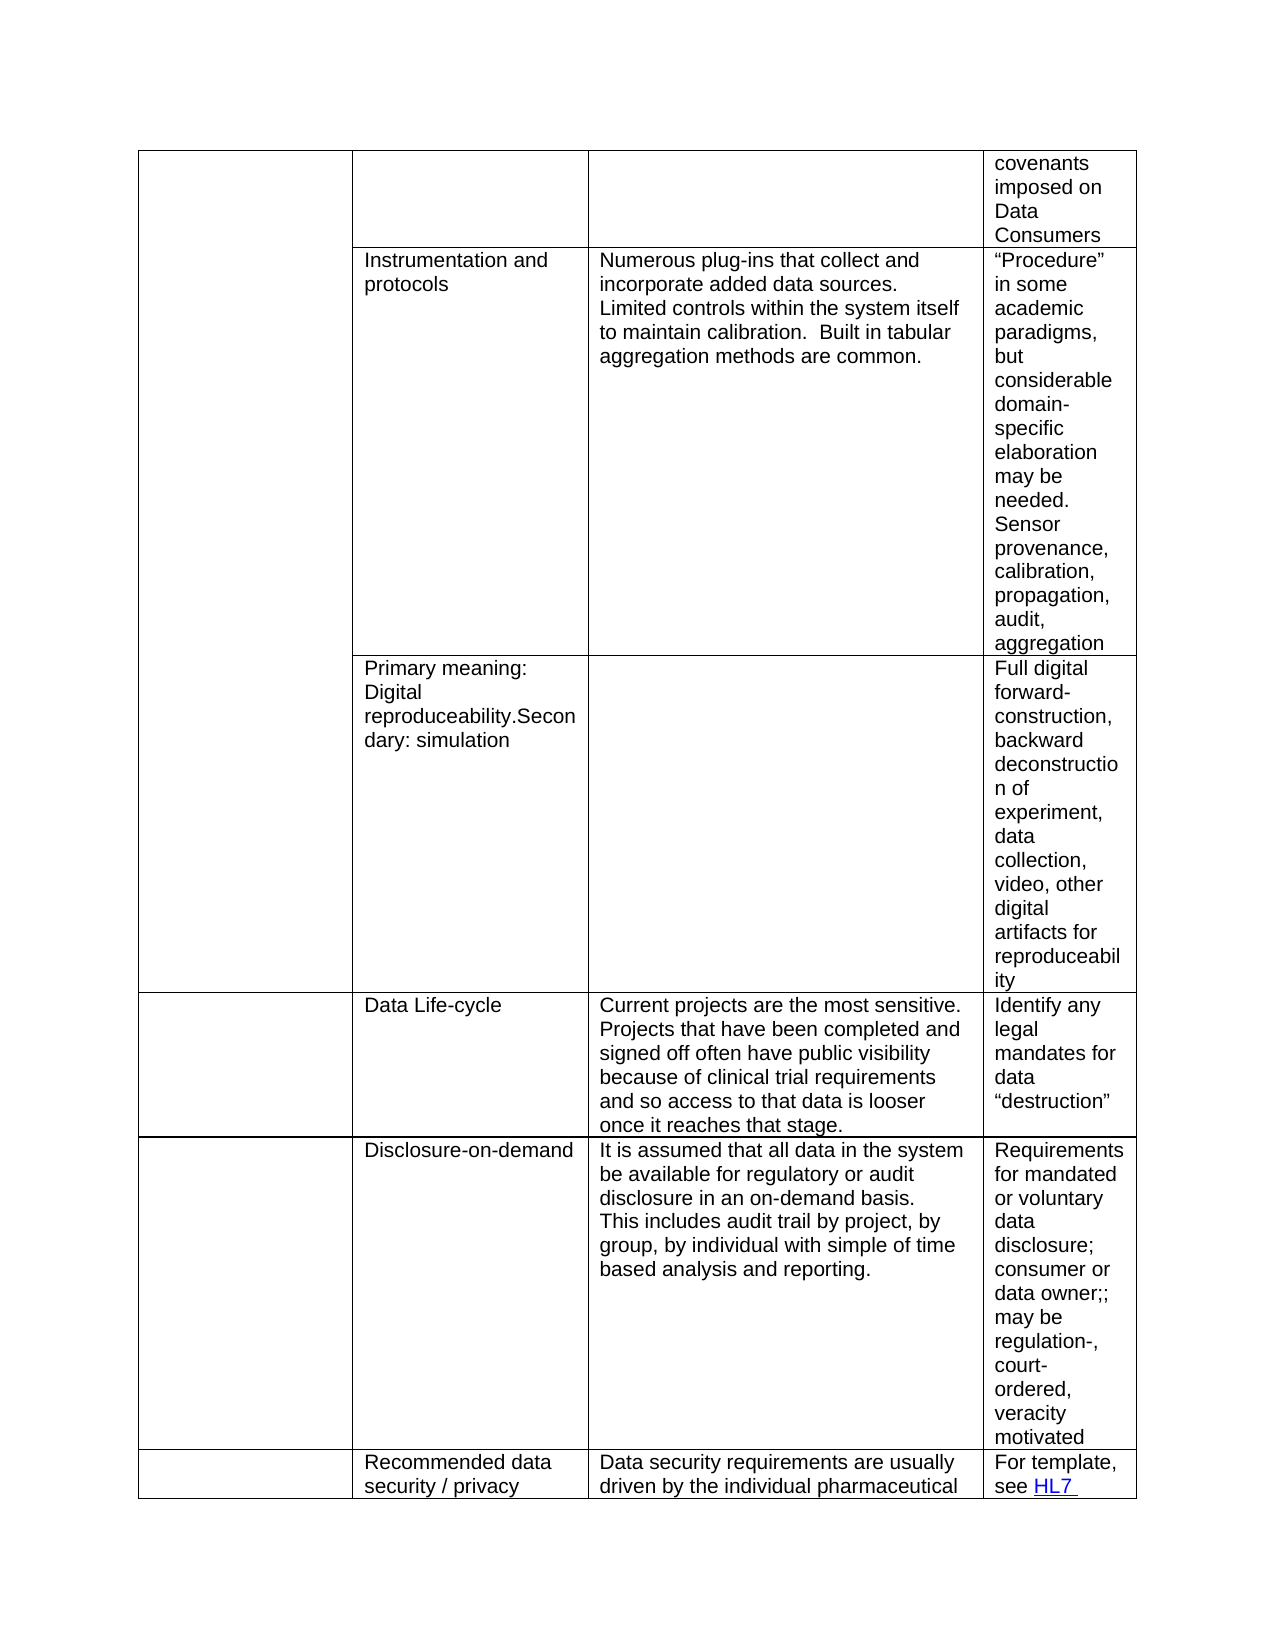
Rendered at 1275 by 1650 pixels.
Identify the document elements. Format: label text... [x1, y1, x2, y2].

table_cell Full digital forward-construction, backward deconstruction of experiment, data collection, video, other digital artifacts for reproduceability [984, 656, 1136, 992]
table_cell Requirements for mandated or voluntary data disclosure; consumer or data owner;; may be regulation-, court-ordered, veracity motivated [984, 1138, 1136, 1449]
table_cell Primary meaning: Digital reproduceability.Secondary: simulation [353, 656, 588, 992]
table_cell [139, 1450, 352, 1498]
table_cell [589, 151, 983, 247]
table_cell Data Life-cycle [353, 993, 588, 1136]
table_cell Current projects are the most sensitive. Projects that have been completed and signed off often have public visibility because of clinical trial requirements and so access to that data is looser once it reaches that stage. [589, 993, 983, 1136]
table_cell It is assumed that all data in the system be available for regulatory or audit disclosure in an on-demand basis. This includes audit trail by project, by group, by individual with simple of time based analysis and reporting. [589, 1138, 983, 1449]
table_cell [589, 1450, 983, 1498]
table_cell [353, 151, 588, 247]
table_cell [139, 1138, 352, 1449]
table_cell Identify any legal mandates for data “destruction” [984, 993, 1136, 1136]
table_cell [984, 1450, 1136, 1498]
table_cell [353, 1450, 588, 1498]
table_cell Disclosure-on-demand [353, 1138, 588, 1449]
table_cell [139, 993, 352, 1136]
table_cell Instrumentation and protocols [353, 248, 588, 655]
table_cell Numerous plug-ins that collect and incorporate added data sources. Limited controls within the system itself to maintain calibration. Built in tabular aggregation methods are common. [589, 248, 983, 655]
table_cell [589, 656, 983, 992]
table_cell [984, 151, 1136, 247]
table_cell “Procedure” in some academic paradigms, but considerable domain-specific elaboration may be needed. Sensor provenance, calibration, propagation, audit, aggregation [984, 248, 1136, 655]
